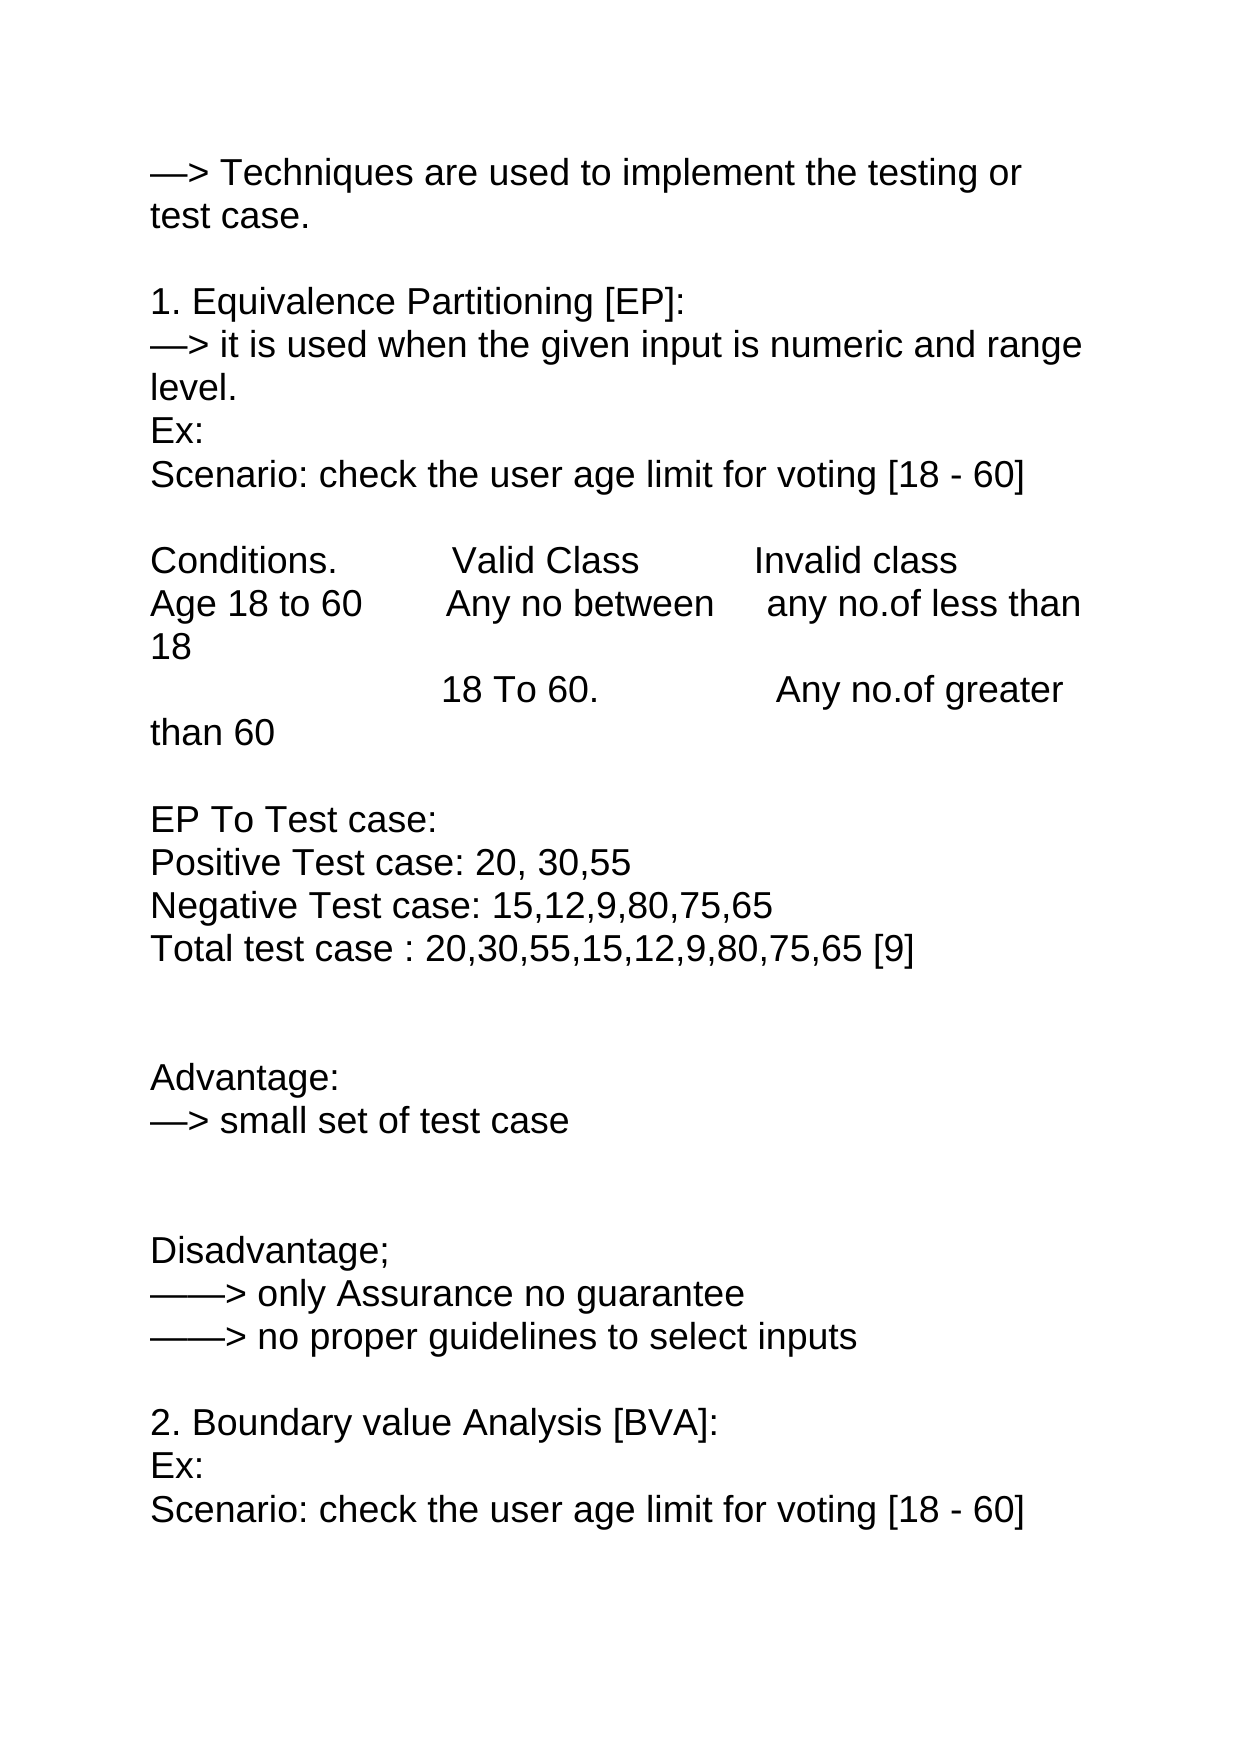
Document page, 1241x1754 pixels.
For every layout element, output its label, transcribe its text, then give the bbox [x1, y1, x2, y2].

text Advantage: [150, 1056, 1090, 1099]
text EP To Test case: [150, 797, 1090, 840]
text Ex: [150, 409, 1090, 452]
text 2. Boundary value Analysis [BVA]: [150, 1401, 1090, 1444]
text 18 To 60. Any no.of greater than 60 [150, 667, 1090, 754]
text Scenario: check the user age limit for voting [18 - 60] [150, 452, 1090, 495]
text Disadvantage; [150, 1228, 1090, 1271]
text Positive Test case: 20, 30,55 [150, 840, 1090, 883]
text ——> no proper guidelines to select inputs [150, 1314, 1090, 1357]
text —> small set of test case [150, 1099, 1090, 1142]
text —> Techniques are used to implement the testing or test case. [150, 150, 1090, 236]
text Negative Test case: 15,12,9,80,75,65 [150, 883, 1090, 926]
text Conditions. Valid Class Invalid class [150, 538, 1090, 581]
text Scenario: check the user age limit for voting [18 - 60] [150, 1487, 1090, 1530]
text Total test case : 20,30,55,15,12,9,80,75,65 [9] [150, 926, 1090, 969]
text ——> only Assurance no guarantee [150, 1271, 1090, 1314]
text 1. Equivalence Partitioning [EP]: [150, 279, 1090, 322]
text Age 18 to 60 Any no between any no.of less than 18 [150, 581, 1090, 667]
text —> it is used when the given input is numeric and range level. [150, 322, 1090, 409]
text Ex: [150, 1444, 1090, 1487]
